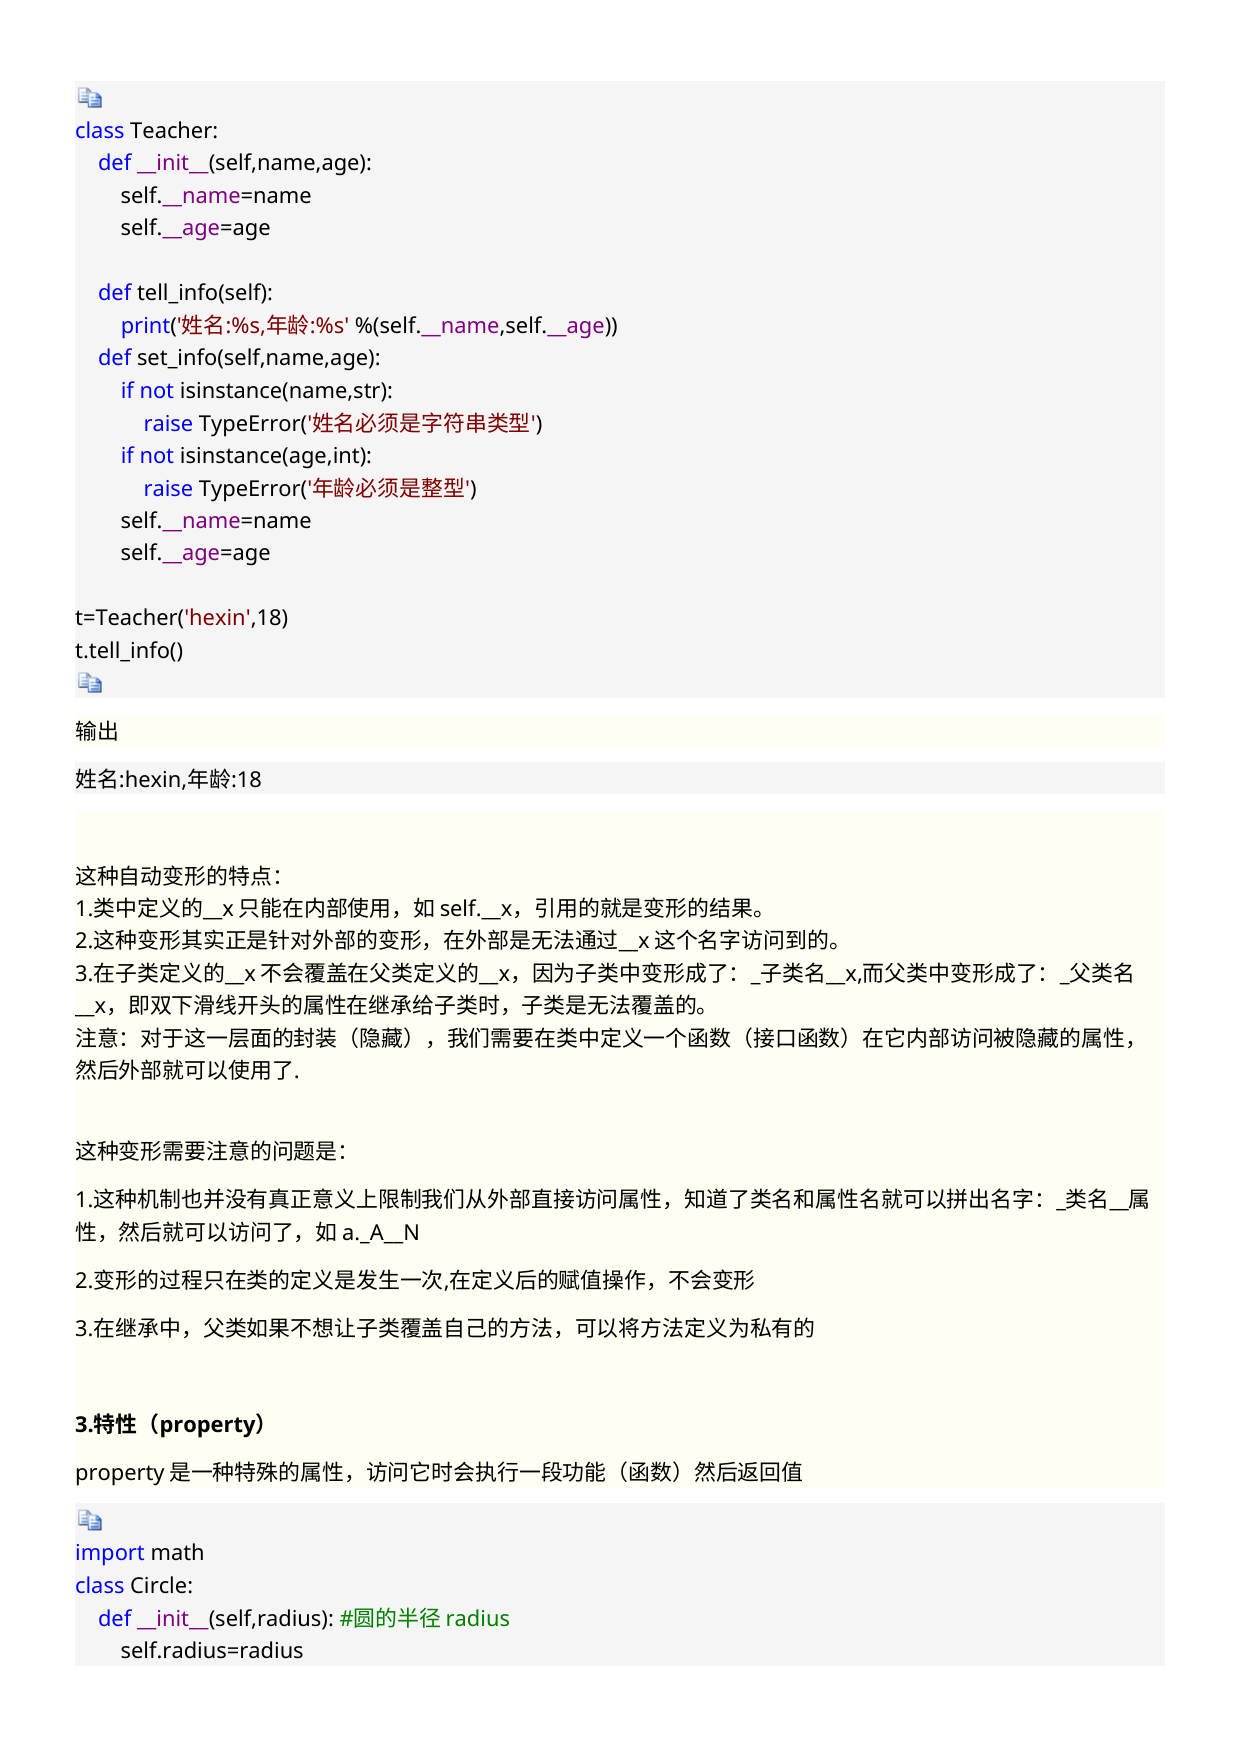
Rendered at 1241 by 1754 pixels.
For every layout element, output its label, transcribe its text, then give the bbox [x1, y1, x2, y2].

text raise TypeError('年龄必须是整型') [75, 471, 1165, 503]
text self.__age=age [75, 536, 1165, 568]
text def __init__(self,radius): #圆的半径radius [75, 1601, 1165, 1633]
picture [75, 666, 107, 698]
text class Teacher: [75, 113, 1165, 146]
text def tell_info(self): [75, 276, 1165, 308]
picture [75, 81, 107, 113]
text 3.在子类定义的__x不会覆盖在父类定义的__x，因为子类中变形成了：_子类名__x,而父类中变形成了：_父类名__x，即双下滑线开头的属性在继承给子类时，子类是无法覆盖的。 [75, 956, 1165, 1021]
text if not isinstance(name,str): [75, 373, 1165, 406]
text 2.变形的过程只在类的定义是发生一次,在定义后的赋值操作，不会变形 [75, 1263, 1165, 1295]
text self.__name=name [75, 503, 1165, 536]
text 注意：对于这一层面的封装（隐藏），我们需要在类中定义一个函数（接口函数）在它内部访问被隐藏的属性，然后外部就可以使用了. [75, 1021, 1165, 1086]
text 1.这种机制也并没有真正意义上限制我们从外部直接访问属性，知道了类名和属性名就可以拼出名字：_类名__属性，然后就可以访问了，如a._A__N [75, 1182, 1165, 1247]
text self.radius=radius [75, 1633, 1165, 1666]
text 3.特性（property） [75, 1407, 1165, 1439]
text class Circle: [75, 1568, 1165, 1601]
text def set_info(self,name,age): [75, 341, 1165, 373]
text 姓名:hexin,年龄:18 [75, 762, 1165, 794]
text 3.在继承中，父类如果不想让子类覆盖自己的方法，可以将方法定义为私有的 [75, 1311, 1165, 1343]
text t.tell_info() [75, 633, 1165, 666]
text raise TypeError('姓名必须是字符串类型') [75, 406, 1165, 438]
text 1.类中定义的__x只能在内部使用，如self.__x，引用的就是变形的结果。 [75, 891, 1165, 923]
text self.__age=age [75, 211, 1165, 243]
text if not isinstance(age,int): [75, 438, 1165, 471]
text property是一种特殊的属性，访问它时会执行一段功能（函数）然后返回值 [75, 1455, 1165, 1488]
text 这种变形需要注意的问题是： [75, 1134, 1165, 1166]
text t=Teacher('hexin',18) [75, 601, 1165, 633]
text 2.这种变形其实正是针对外部的变形，在外部是无法通过__x这个名字访问到的。 [75, 923, 1165, 956]
text 这种自动变形的特点： [75, 858, 1165, 891]
text self.__name=name [75, 178, 1165, 211]
text import math [75, 1536, 1165, 1568]
text 输出 [75, 714, 1165, 746]
text def __init__(self,name,age): [75, 146, 1165, 178]
picture [75, 1503, 107, 1536]
text print('姓名:%s,年龄:%s' %(self.__name,self.__age)) [75, 308, 1165, 341]
